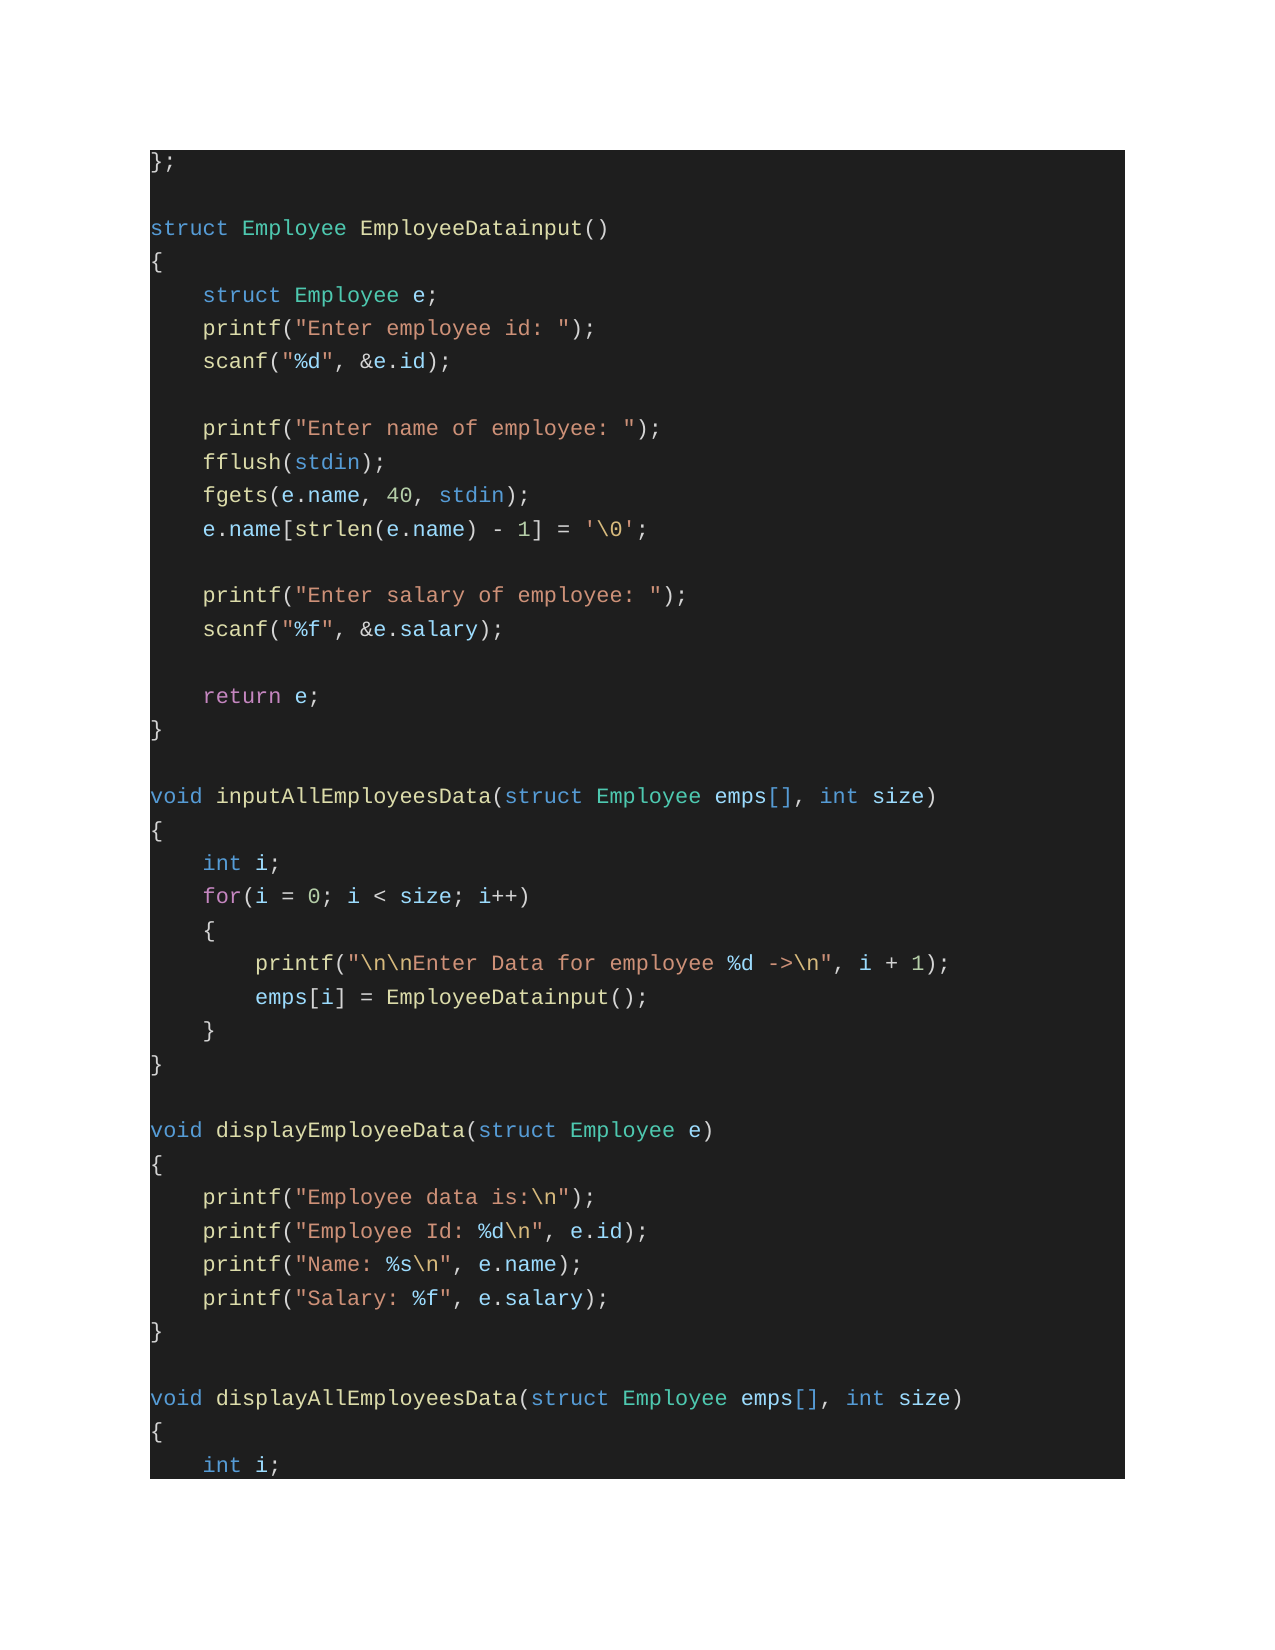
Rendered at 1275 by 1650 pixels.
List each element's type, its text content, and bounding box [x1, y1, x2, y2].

text { [150, 250, 1125, 275]
text { [150, 1153, 1125, 1178]
text }; [150, 150, 1125, 175]
text void inputAllEmployeesData(struct Employee emps[], int size) [150, 785, 1125, 810]
text fgets(e.name, 40, stdin); [150, 484, 1125, 509]
text printf("Employee data is:\n"); [150, 1187, 1125, 1211]
text scanf("%d", &e.id); [150, 351, 1125, 375]
text for(i = 0; i < size; i++) [150, 886, 1125, 910]
text { [150, 819, 1125, 843]
text } [150, 718, 1125, 743]
text scanf("%f", &e.salary); [150, 618, 1125, 643]
text printf("Name: %s\n", e.name); [150, 1253, 1125, 1278]
text struct Employee e; [150, 284, 1125, 308]
text } [150, 1053, 1125, 1078]
text printf("Enter name of employee: "); [150, 417, 1125, 442]
text emps[i] = EmployeeDatainput(); [150, 986, 1125, 1011]
text fflush(stdin); [150, 451, 1125, 476]
text return e; [150, 685, 1125, 710]
text void displayAllEmployeesData(struct Employee emps[], int size) [150, 1387, 1125, 1412]
text printf("Salary: %f", e.salary); [150, 1287, 1125, 1312]
text } [150, 1019, 1125, 1044]
text void displayEmployeeData(struct Employee e) [150, 1120, 1125, 1144]
text printf("Enter salary of employee: "); [150, 585, 1125, 609]
text printf("Enter employee id: "); [150, 317, 1125, 342]
text } [150, 1320, 1125, 1345]
text printf("Employee Id: %d\n", e.id); [150, 1220, 1125, 1245]
text { [150, 1421, 1125, 1445]
text int i; [150, 852, 1125, 877]
text printf("\n\nEnter Data for employee %d ->\n", i + 1); [150, 952, 1125, 977]
text e.name[strlen(e.name) - 1] = '\0'; [150, 518, 1125, 543]
text int i; [150, 1454, 1125, 1479]
text { [150, 919, 1125, 944]
text struct Employee EmployeeDatainput() [150, 217, 1125, 242]
